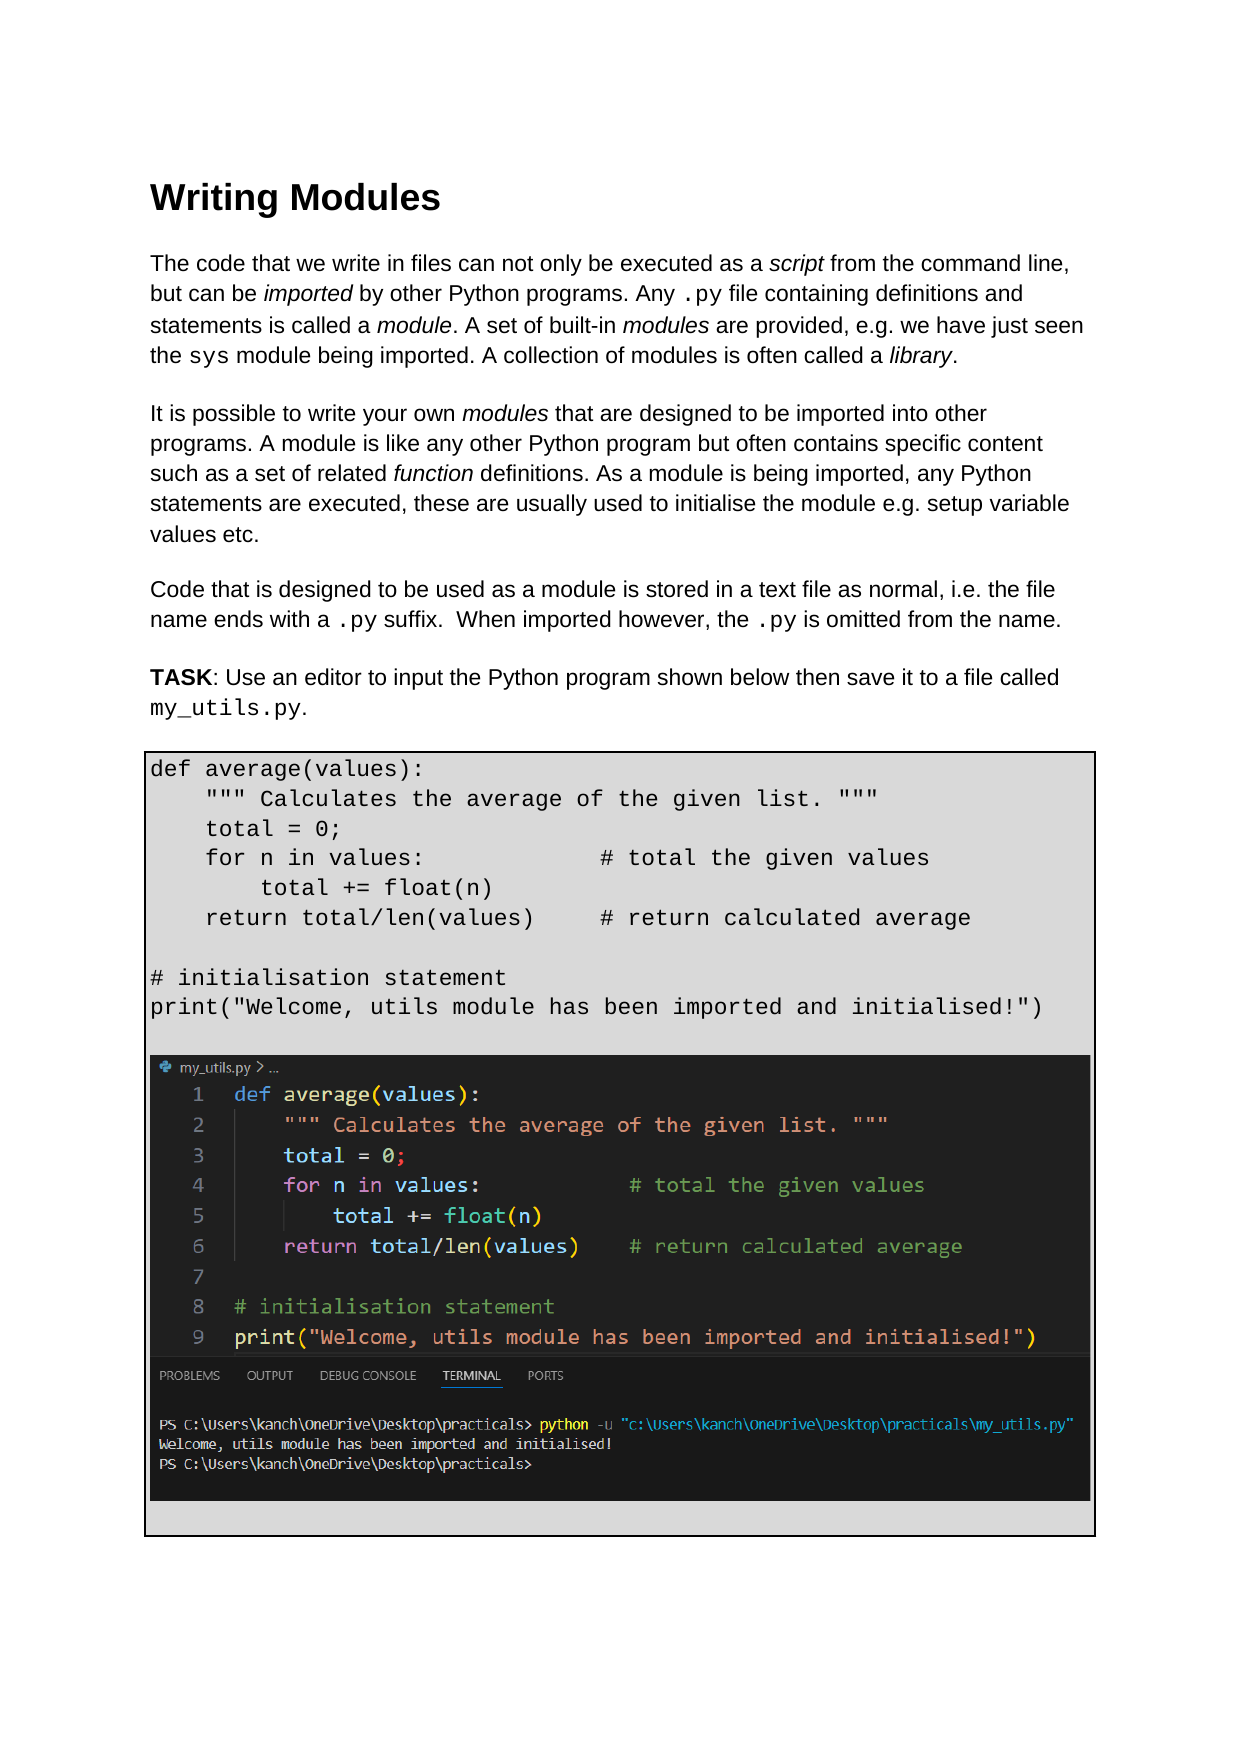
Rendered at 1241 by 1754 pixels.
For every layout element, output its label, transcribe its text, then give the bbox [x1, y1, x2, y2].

text It is possible to write your own modules that are designed to be imported into other programs. A module is like any other Python program but often contains specific content such as a set of related function definitions. As a module is being imported, any Python statements are executed, these are usually used to initialise the module e.g. setup variable values etc. [150, 400, 1090, 547]
text for n in values: # total the given values [146, 841, 1094, 870]
text print("Welcome, utils module has been imported and initialised!") [146, 989, 1094, 1019]
text return total/len(values) # return calculated average [146, 900, 1094, 930]
text total += float(n) [146, 870, 1094, 900]
text Writing Modules [150, 175, 1090, 218]
text def average(values): [146, 753, 1094, 781]
text TASK: Use an editor to input the Python program shown below then save it to a file called my_utils.py. [150, 663, 1090, 722]
text The code that we write in files can not only be executed as a script from the command line, but can be imported by other Python programs. Any .py file containing definitions and statements is called a module. A set of built-in modules are provided, e.g. we have just seen the sys module being imported. A collection of modules is often called a library. [150, 249, 1090, 371]
picture [150, 1055, 1091, 1501]
text """ Calculates the average of the given list. """ [146, 781, 1094, 811]
text # initialisation statement [146, 960, 1094, 989]
text total = 0; [146, 811, 1094, 841]
text Code that is designed to be used as a module is stored in a text file as normal, i.e. the file name ends with a .py suffix. When imported however, the .py is omitted from the name. [150, 576, 1090, 634]
